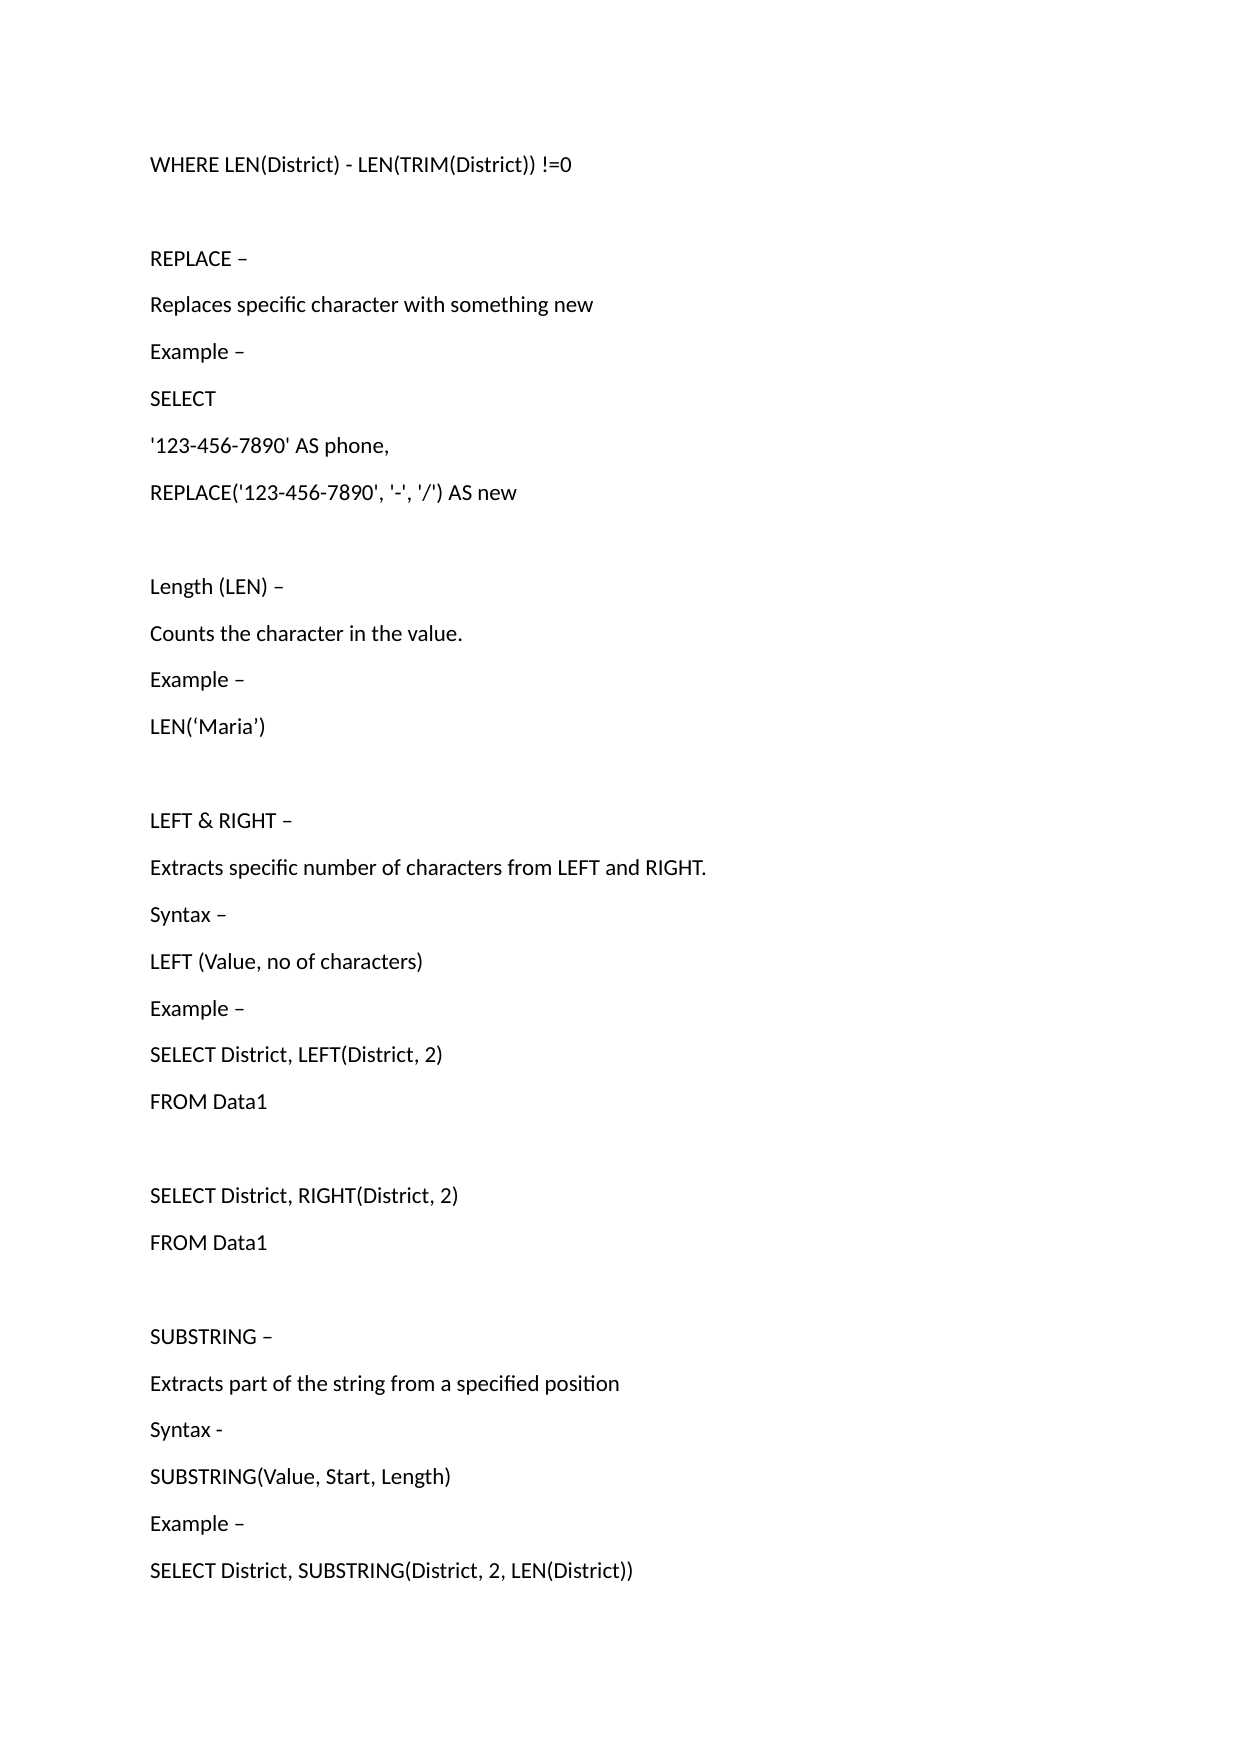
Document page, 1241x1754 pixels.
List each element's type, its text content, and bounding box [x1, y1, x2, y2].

text Syntax – [150, 900, 1090, 928]
text Example – [150, 337, 1090, 366]
text Counts the character in the value. [150, 619, 1090, 647]
text Example – [150, 666, 1090, 694]
text SELECT District, RIGHT(District, 2) [150, 1181, 1090, 1209]
text Example – [150, 1509, 1090, 1537]
text SELECT District, LEFT(District, 2) [150, 1041, 1090, 1069]
text LEFT & RIGHT – [150, 806, 1090, 834]
text SELECT District, SUBSTRING(District, 2, LEN(District)) [150, 1556, 1090, 1584]
text FROM Data1 [150, 1087, 1090, 1116]
text SUBSTRING(Value, Start, Length) [150, 1462, 1090, 1491]
text Replaces specific character with something new [150, 291, 1090, 319]
text REPLACE('123-456-7890', '-', '/') AS new [150, 478, 1090, 506]
text Example – [150, 994, 1090, 1022]
text WHERE LEN(District) - LEN(TRIM(District)) !=0 [150, 150, 1090, 178]
text REPLACE – [150, 244, 1090, 272]
text LEFT (Value, no of characters) [150, 947, 1090, 975]
text Extracts part of the string from a specified position [150, 1369, 1090, 1397]
text LEN(‘Maria’) [150, 712, 1090, 741]
text FROM Data1 [150, 1228, 1090, 1256]
text Syntax - [150, 1416, 1090, 1444]
text '123-456-7890' AS phone, [150, 431, 1090, 459]
text Length (LEN) – [150, 572, 1090, 600]
text SELECT [150, 384, 1090, 412]
text SUBSTRING – [150, 1322, 1090, 1350]
text Extracts specific number of characters from LEFT and RIGHT. [150, 853, 1090, 881]
